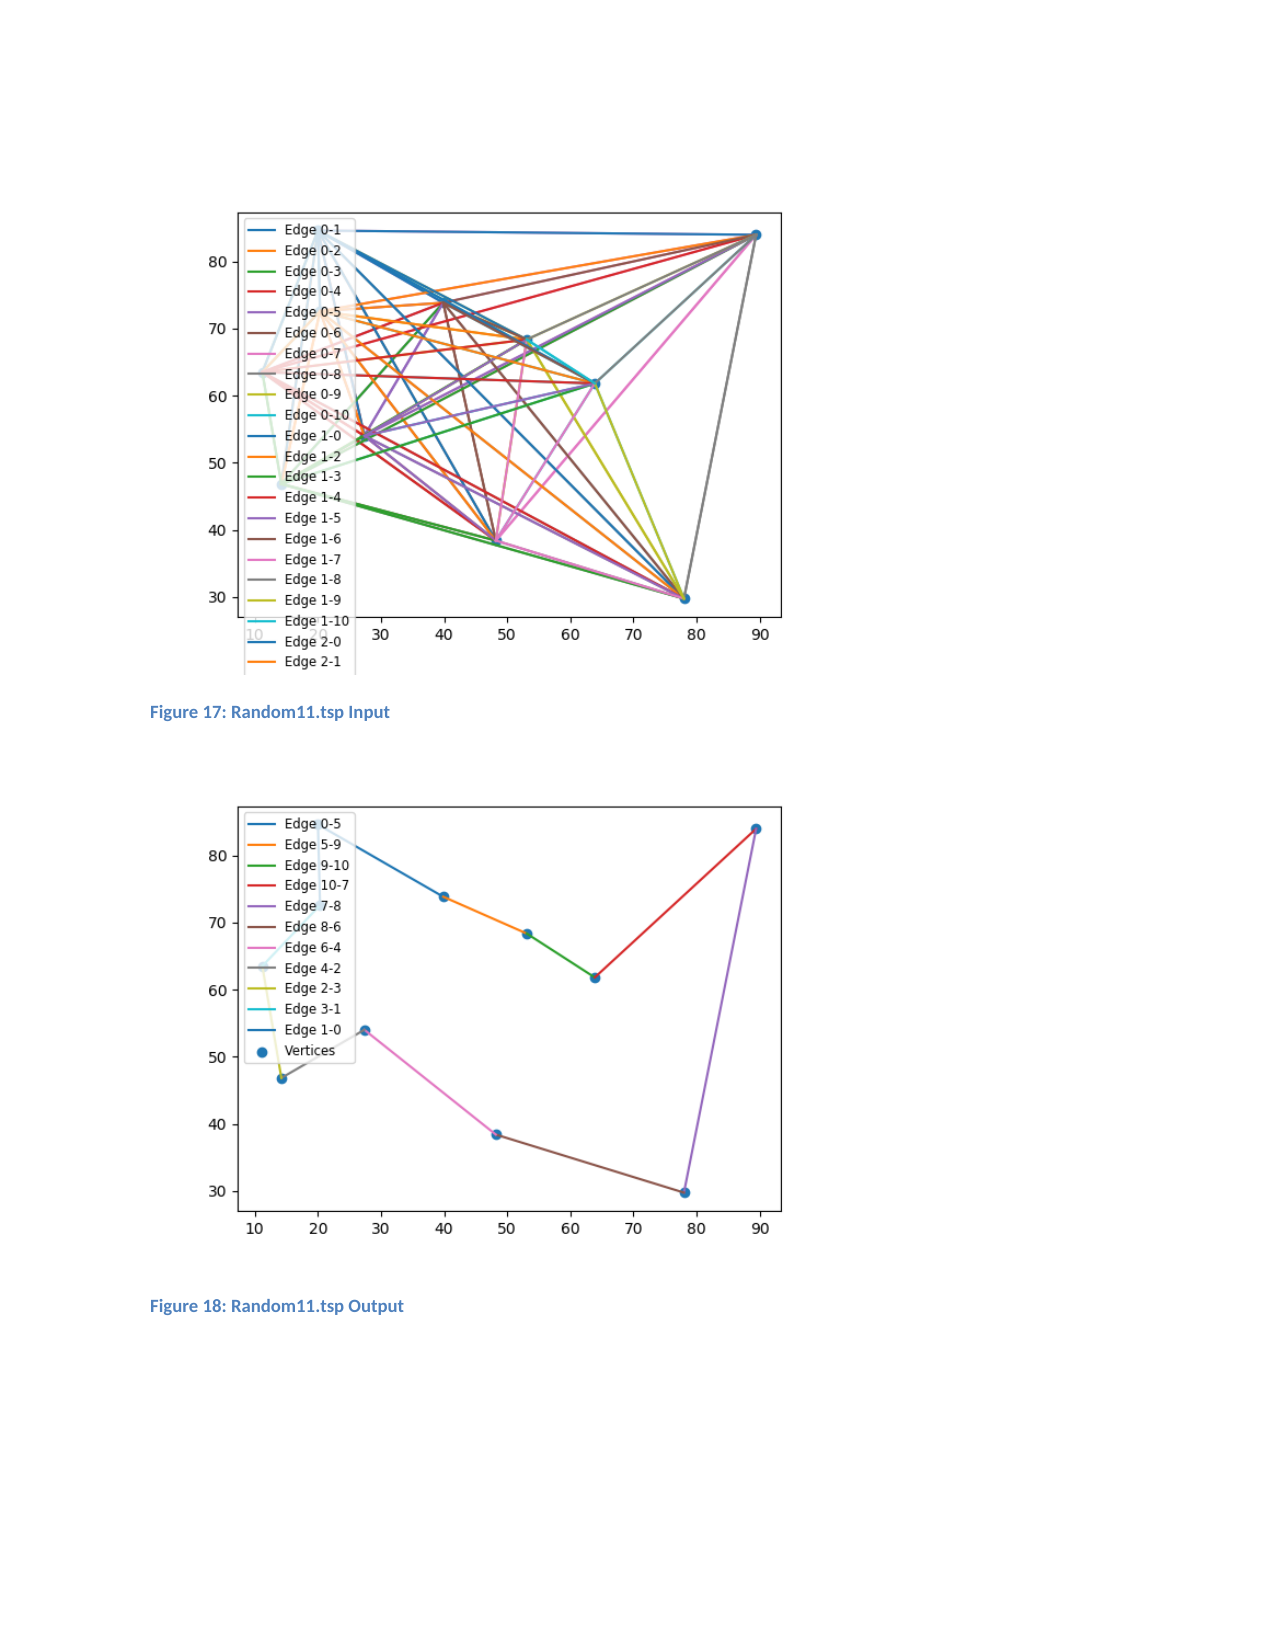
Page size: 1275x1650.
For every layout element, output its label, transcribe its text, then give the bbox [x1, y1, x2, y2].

picture [150, 150, 851, 675]
picture [150, 743, 851, 1269]
